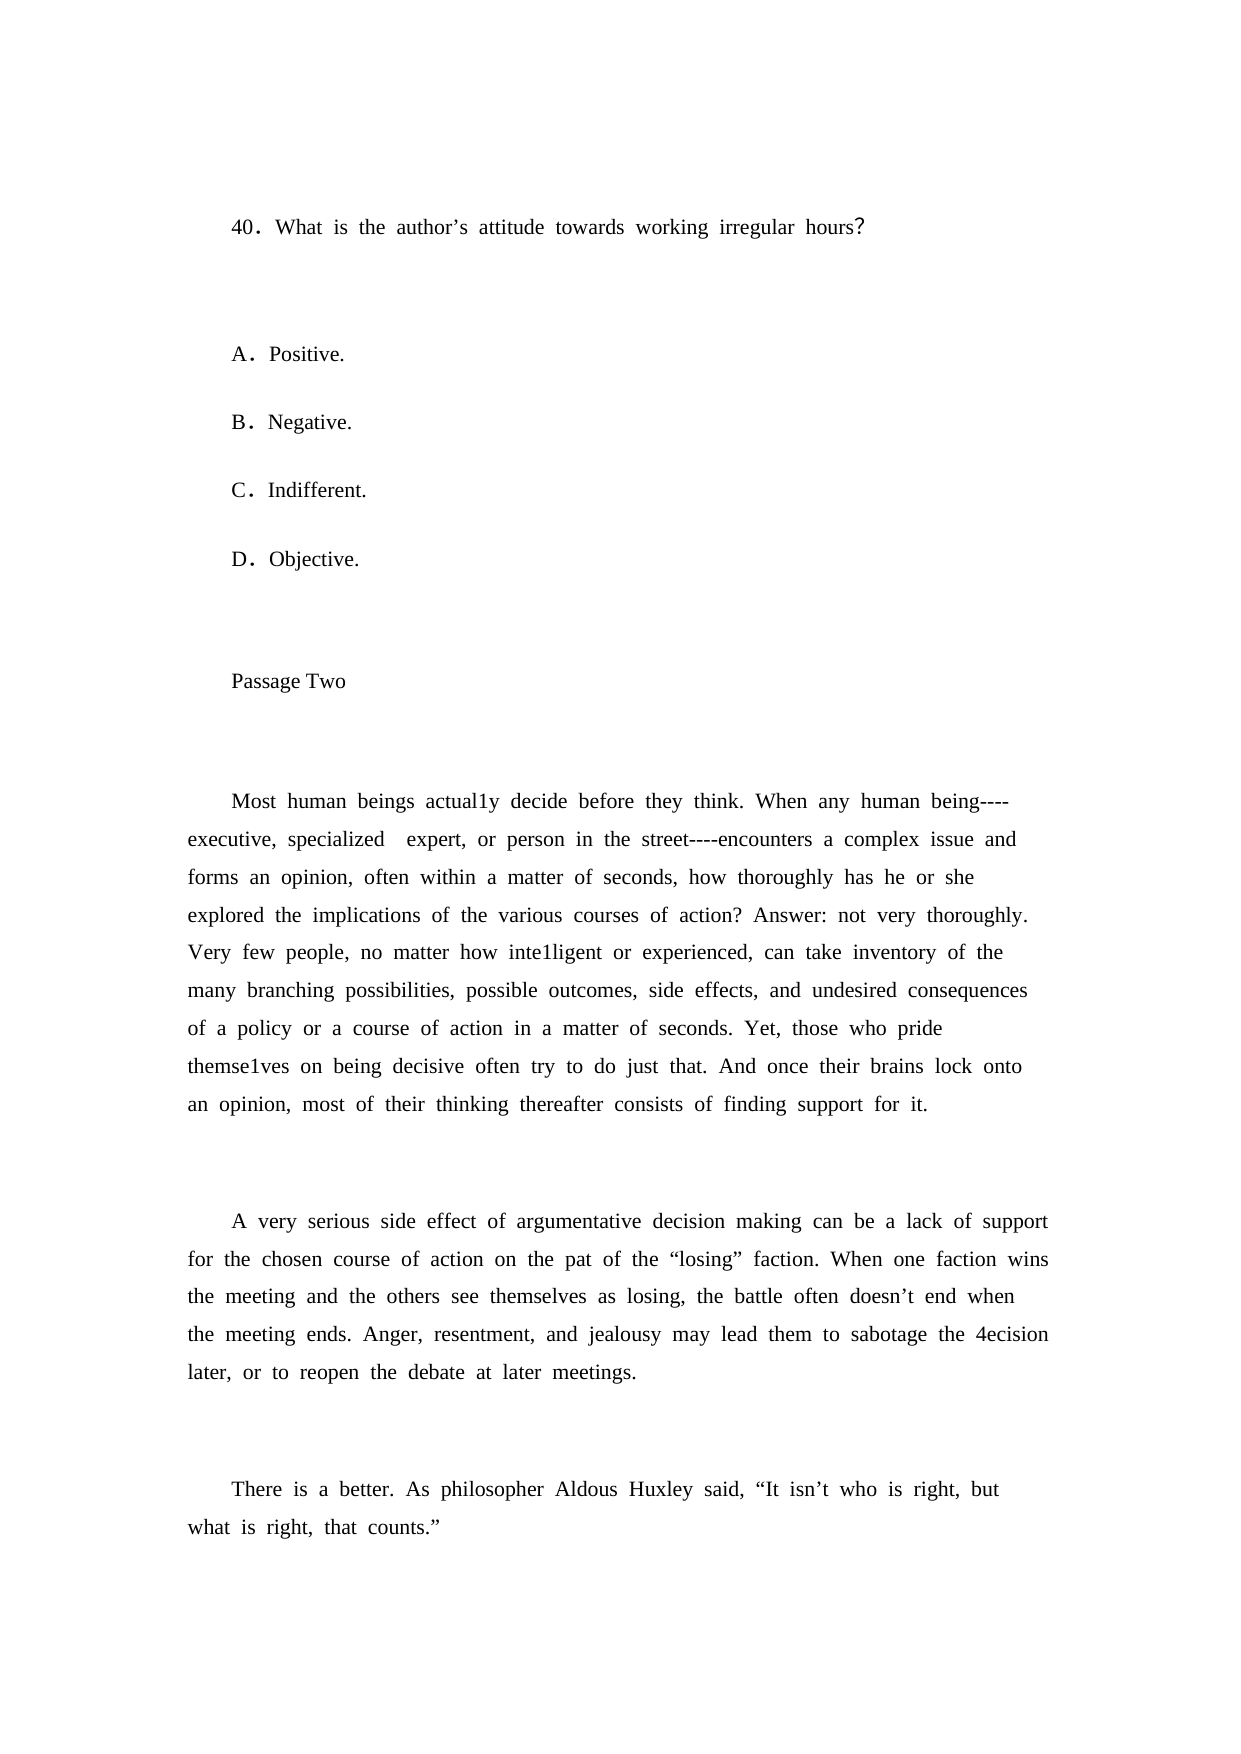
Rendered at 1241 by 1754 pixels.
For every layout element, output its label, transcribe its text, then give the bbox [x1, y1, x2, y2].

text There is a better. As philosopher Aldous Huxley said, “It isn’t who is right, but what is right, that counts.” [187, 1476, 1053, 1539]
text B．Negative. [187, 404, 1053, 436]
text C．Indifferent. [187, 472, 1053, 504]
text Passage Two [187, 668, 1053, 693]
text A very serious side effect of argumentative decision making can be a lack of support for the chosen course of action on the pat of the “losing” faction. When one faction wins the meeting and the others see themselves as losing, the battle often doesn’t end when the meeting ends. Anger, resentment, and jealousy may lead them to sabotage the 4ecision later, or to reopen the debate at later meetings. [187, 1208, 1053, 1384]
text 40．What is the author’s attitude towards working irregular hours？ [187, 209, 1053, 240]
text Most human beings actual1y decide before they think. When any human being----executive, specialized expert, or person in the street----encounters a complex issue and forms an opinion, often within a matter of seconds, how thoroughly has he or she explored the implications of the various courses of action? Answer: not very thoroughly. Very few people, no matter how inte1ligent or experienced, can take inventory of the many branching possibilities, possible outcomes, side effects, and undesired consequences of a policy or a course of action in a matter of seconds. Yet, those who pride themse1ves on being decisive often try to do just that. And once their brains lock onto an opinion, most of their thinking thereafter consists of finding support for it. [187, 788, 1053, 1116]
text A．Positive. [187, 336, 1053, 367]
text D．Objective. [187, 541, 1053, 572]
